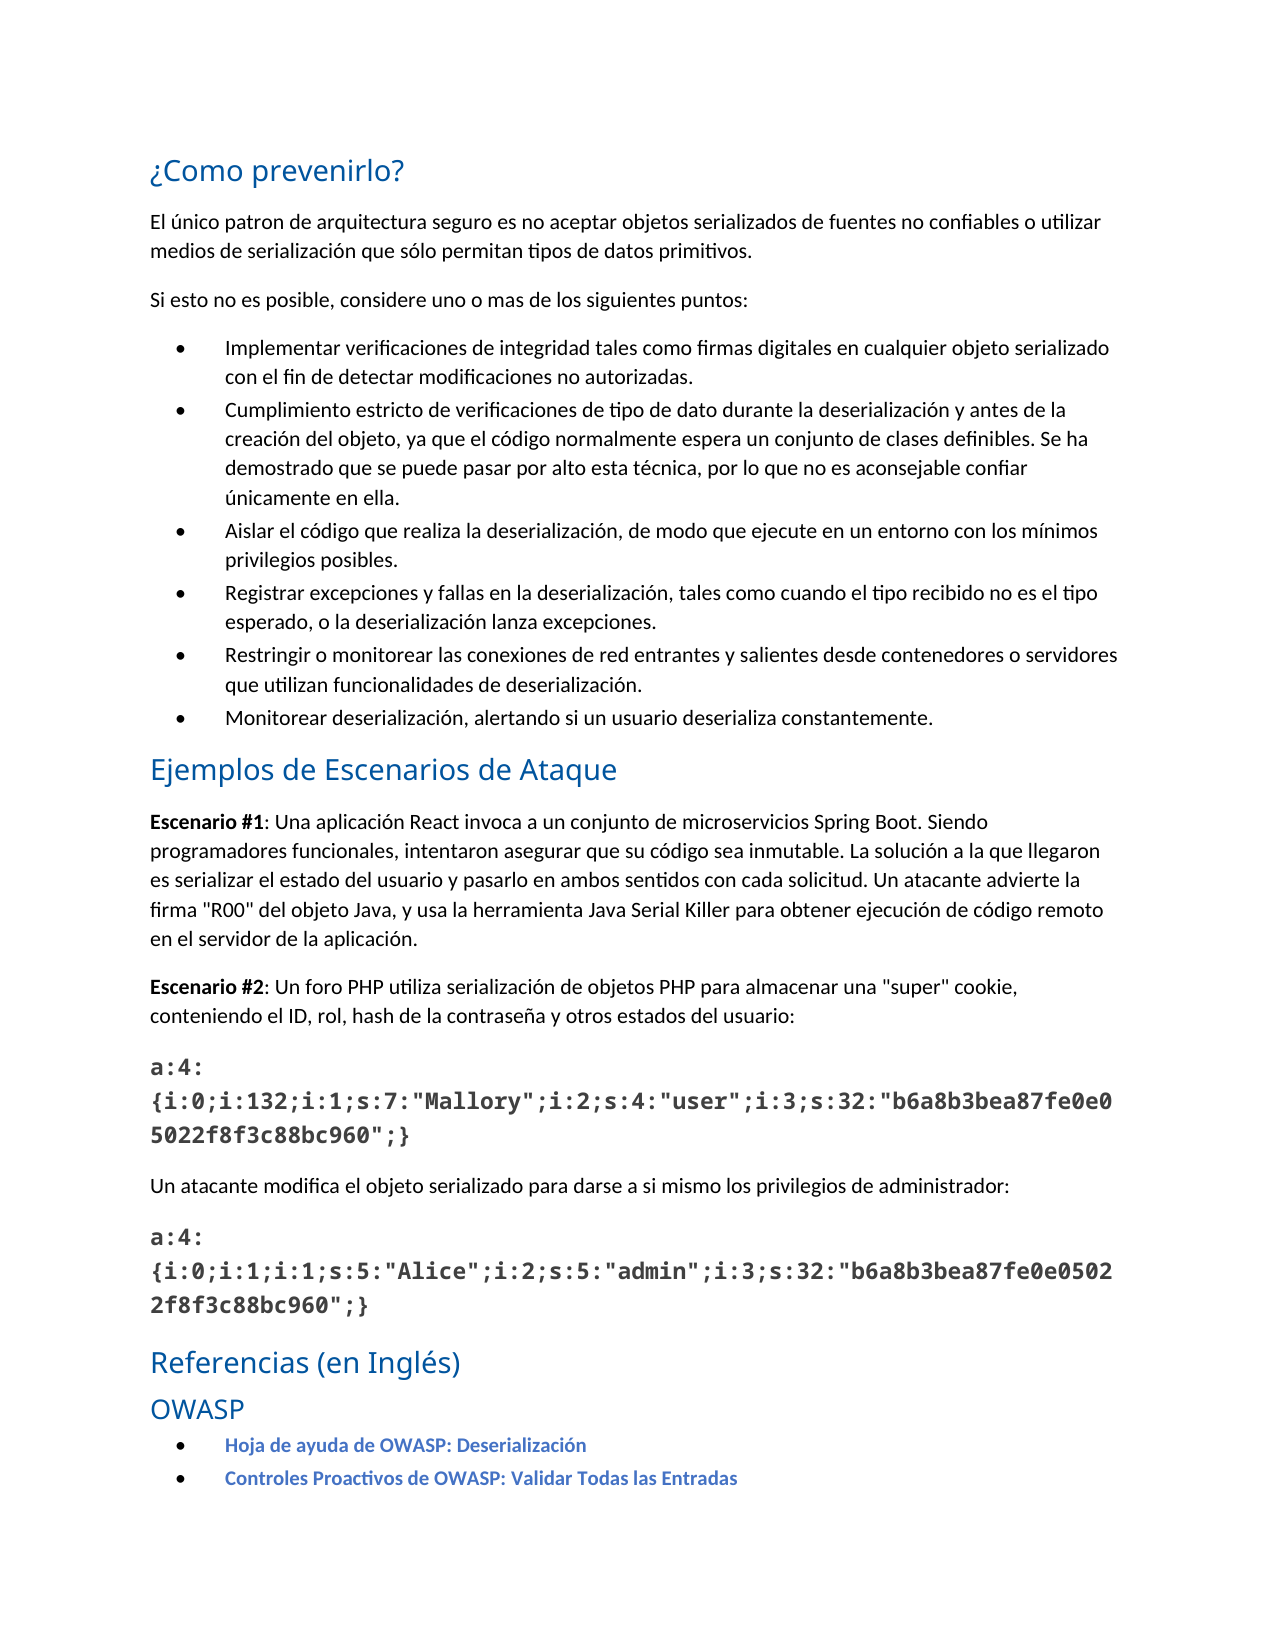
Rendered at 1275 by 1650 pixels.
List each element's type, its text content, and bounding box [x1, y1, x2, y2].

subtitle Referencias (en Inglés) [150, 1342, 1125, 1382]
list Implementar verificaciones de integridad tales como firmas digitales en cualquier objeto serializado con el fin de detectar modificaciones no autorizadas. [175, 334, 1125, 390]
list Controles Proactivos de OWASP: Validar Todas las Entradas [175, 1464, 1125, 1491]
text Si esto no es posible, considere uno o mas de los siguientes puntos: [150, 286, 1125, 312]
text a:4:{i:0;i:132;i:1;s:7:"Mallory";i:2;s:4:"user";i:3;s:32:"b6a8b3bea87fe0e05022f8f3c88bc960";} [150, 1051, 1125, 1151]
list Registrar excepciones y fallas en la deserialización, tales como cuando el tipo recibido no es el tipo esperado, o la deserialización lanza excepciones. [175, 579, 1125, 635]
text Escenario #2: Un foro PHP utiliza serialización de objetos PHP para almacenar una "super" cookie, conteniendo el ID, rol, hash de la contraseña y otros estados del usuario: [150, 973, 1125, 1029]
text a:4:{i:0;i:1;i:1;s:5:"Alice";i:2;s:5:"admin";i:3;s:32:"b6a8b3bea87fe0e05022f8f3c88bc960";} [150, 1220, 1125, 1320]
subtitle ¿Como prevenirlo? [150, 150, 1125, 190]
text Escenario #1: Una aplicación React invoca a un conjunto de microservicios Spring Boot. Siendo programadores funcionales, intentaron asegurar que su código sea inmutable. La solución a la que llegaron es serializar el estado del usuario y pasarlo en ambos sentidos con cada solicitud. Un atacante advierte la firma "R00" del objeto Java, y usa la herramienta Java Serial Killer para obtener ejecución de código remoto en el servidor de la aplicación. [150, 808, 1125, 952]
list Cumplimiento estricto de verificaciones de tipo de dato durante la deserialización y antes de la creación del objeto, ya que el código normalmente espera un conjunto de clases definibles. Se ha demostrado que se puede pasar por alto esta técnica, por lo que no es aconsejable confiar únicamente en ella. [175, 396, 1125, 511]
list Monitorear deserialización, alertando si un usuario deserializa constantemente. [175, 704, 1125, 730]
list Restringir o monitorear las conexiones de red entrantes y salientes desde contenedores o servidores que utilizan funcionalidades de deserialización. [175, 641, 1125, 697]
list Hoja de ayuda de OWASP: Deserialización [175, 1431, 1125, 1458]
subtitle OWASP [150, 1390, 1125, 1427]
list Aislar el código que realiza la deserialización, de modo que ejecute en un entorno con los mínimos privilegios posibles. [175, 517, 1125, 573]
text Un atacante modifica el objeto serializado para darse a si mismo los privilegios de administrador: [150, 1172, 1125, 1199]
subtitle Ejemplos de Escenarios de Ataque [150, 750, 1125, 789]
text El único patron de arquitectura seguro es no aceptar objetos serializados de fuentes no confiables o utilizar medios de serialización que sólo permitan tipos de datos primitivos. [150, 208, 1125, 264]
